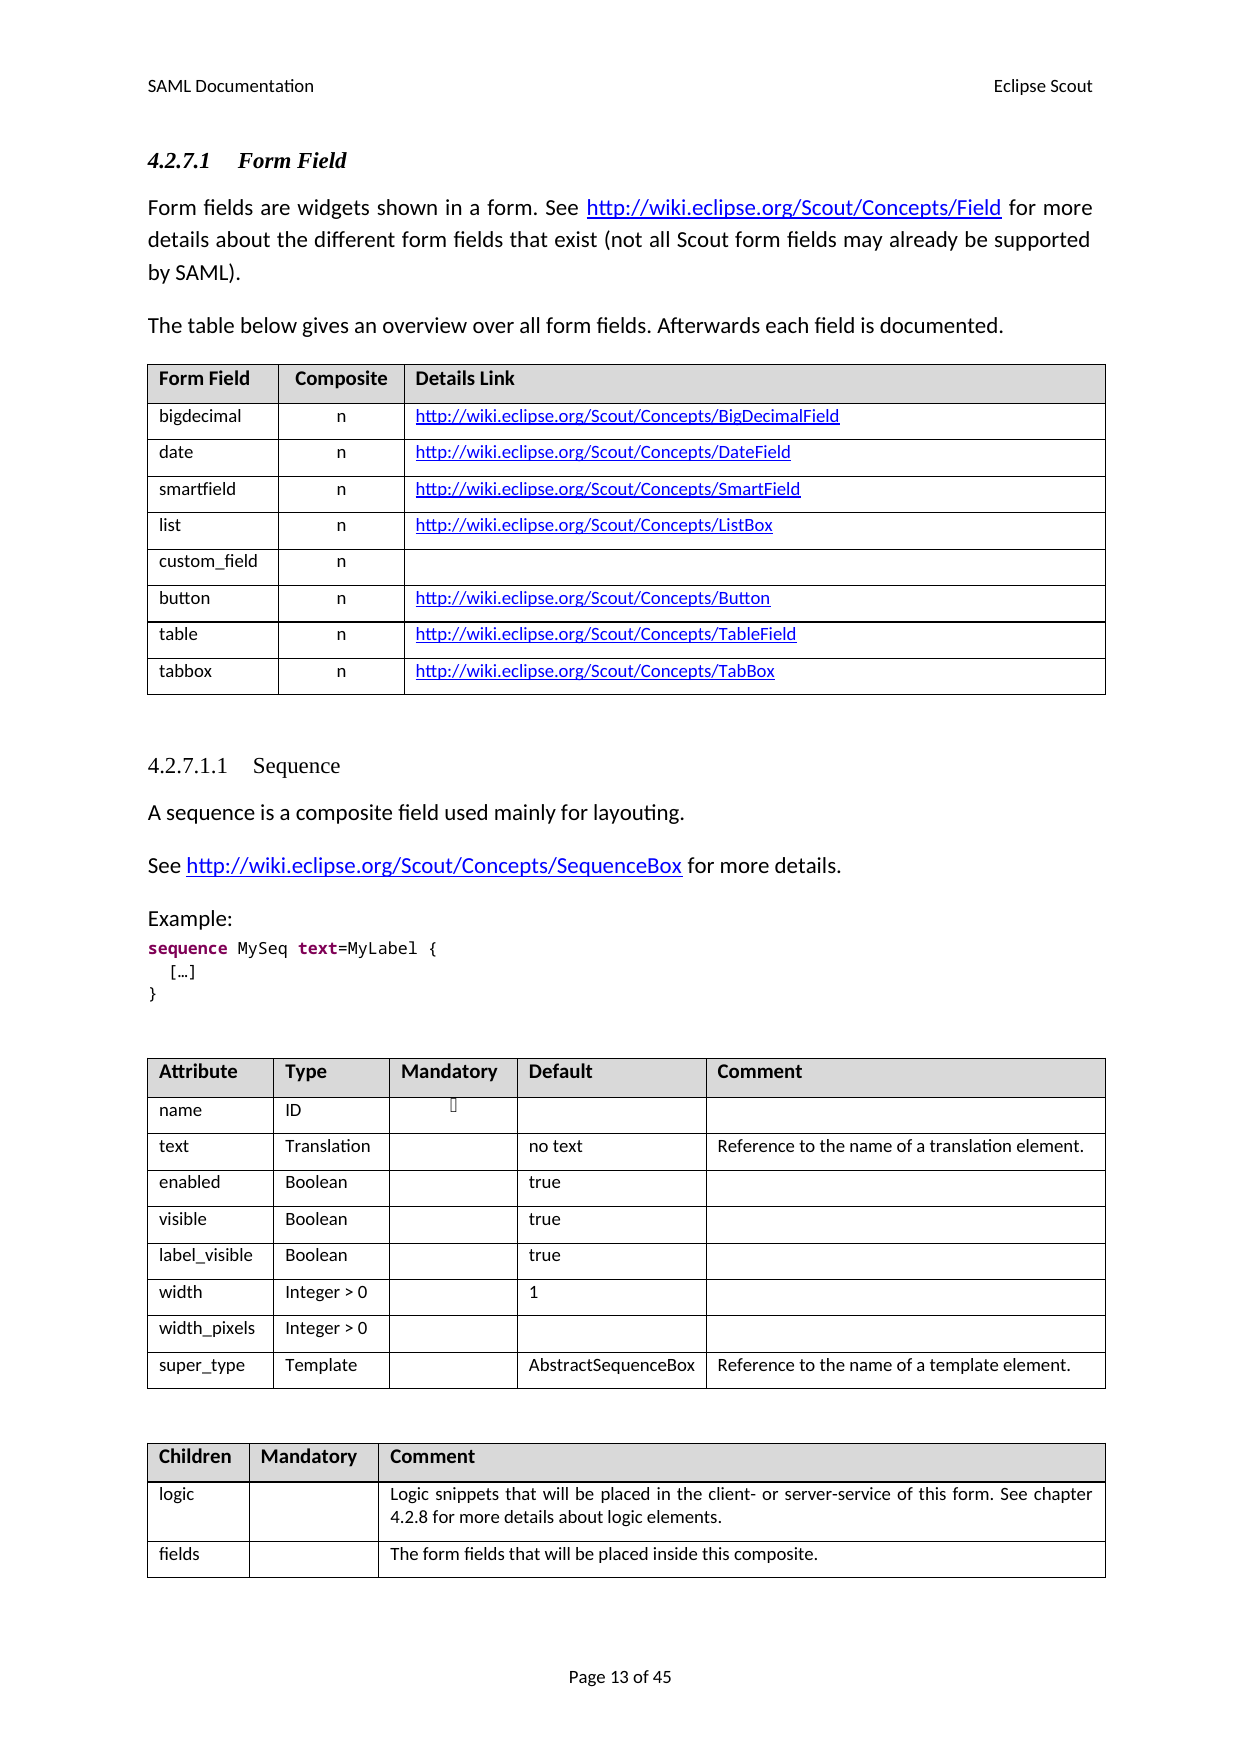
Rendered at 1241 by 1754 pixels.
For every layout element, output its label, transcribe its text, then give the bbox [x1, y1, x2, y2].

table_cell Template [274, 1353, 389, 1388]
table_cell true [518, 1171, 706, 1206]
table_cell n [279, 586, 404, 621]
table_cell n [279, 550, 404, 585]
table_cell Reference to the name of a template element. [707, 1353, 1105, 1388]
table_cell [390, 1098, 517, 1133]
text The table below gives an overview over all form fields. Afterwards each field is documented. [148, 311, 1093, 339]
table_cell n [279, 440, 404, 476]
table_cell http://wiki.eclipse.org/Scout/Concepts/ListBox [405, 513, 1105, 548]
table_header Attribute [148, 1059, 273, 1097]
table_cell [390, 1171, 517, 1206]
table_cell Boolean [274, 1244, 389, 1279]
table_cell n [279, 477, 404, 512]
table_header Mandatory [390, 1059, 517, 1097]
table_cell width_pixels [148, 1316, 273, 1352]
table_cell date [148, 440, 278, 476]
table_cell ID [274, 1098, 389, 1133]
text Example: [148, 904, 1093, 932]
table_cell Translation [274, 1134, 389, 1169]
table_cell Reference to the name of a translation element. [707, 1134, 1105, 1169]
table_header Details Link [405, 365, 1105, 403]
text sequence MySeq text=MyLabel { [148, 937, 1093, 959]
subtitle Form Field [148, 148, 1093, 174]
table_cell bigdecimal [148, 404, 278, 439]
table_cell true [518, 1207, 706, 1242]
table_cell text [148, 1134, 273, 1169]
table_cell Integer > 0 [274, 1316, 389, 1352]
table_cell n [279, 623, 404, 658]
table_cell [405, 550, 1105, 585]
table_cell [250, 1542, 378, 1577]
table_cell custom_field [148, 550, 278, 585]
text See http://wiki.eclipse.org/Scout/Concepts/SequenceBox for more details. [148, 851, 1093, 879]
table_header Comment [379, 1444, 1105, 1481]
table_header Comment [707, 1059, 1105, 1097]
table_cell http://wiki.eclipse.org/Scout/Concepts/Button [405, 586, 1105, 621]
table_cell [707, 1280, 1105, 1315]
table_cell http://wiki.eclipse.org/Scout/Concepts/TabBox [405, 659, 1105, 694]
table_cell http://wiki.eclipse.org/Scout/Concepts/TableField [405, 623, 1105, 658]
table_cell logic [148, 1483, 249, 1541]
text […] [148, 959, 1093, 982]
table_cell Boolean [274, 1171, 389, 1206]
table_cell visible [148, 1207, 273, 1242]
table_cell [707, 1244, 1105, 1279]
table_cell smartfield [148, 477, 278, 512]
table_cell Logic snippets that will be placed in the client- or server-service of this form. See chapter 4.2.7 for more details about logic elements. [379, 1483, 1105, 1541]
table_cell super_type [148, 1353, 273, 1388]
table_cell [390, 1244, 517, 1279]
table_header Children [148, 1444, 249, 1481]
table_cell [707, 1098, 1105, 1133]
table_cell no text [518, 1134, 706, 1169]
table_cell http://wiki.eclipse.org/Scout/Concepts/BigDecimalField [405, 404, 1105, 439]
table_cell [518, 1098, 706, 1133]
table_cell [390, 1280, 517, 1315]
table_cell list [148, 513, 278, 548]
table_cell label_visible [148, 1244, 273, 1279]
subtitle Sequence [148, 753, 1093, 779]
table_cell [390, 1316, 517, 1352]
table_cell true [518, 1244, 706, 1279]
table_header Type [274, 1059, 389, 1097]
table_cell [707, 1207, 1105, 1242]
table_cell enabled [148, 1171, 273, 1206]
table_cell [390, 1353, 517, 1388]
text } [148, 982, 1093, 1005]
table_cell [390, 1207, 517, 1242]
table_header Mandatory [250, 1444, 378, 1481]
table_cell [250, 1483, 378, 1541]
table_cell name [148, 1098, 273, 1133]
table_header Composite [279, 365, 404, 403]
table_cell width [148, 1280, 273, 1315]
table_cell [707, 1171, 1105, 1206]
table_cell n [279, 513, 404, 548]
table_cell AbstractSequenceBox [518, 1353, 706, 1388]
table_cell Boolean [274, 1207, 389, 1242]
table_cell n [279, 404, 404, 439]
table_cell http://wiki.eclipse.org/Scout/Concepts/DateField [405, 440, 1105, 476]
table_cell table [148, 623, 278, 658]
table_header Form Field [148, 365, 278, 403]
table_cell fields [148, 1542, 249, 1577]
table_cell [707, 1316, 1105, 1352]
table_header Default [518, 1059, 706, 1097]
table_cell [518, 1316, 706, 1352]
text Form fields are widgets shown in a form. See http://wiki.eclipse.org/Scout/Concepts/Field for more details about the different form fields that exist (not all Scout form fields may already be supported by SAML). [148, 193, 1093, 286]
table_cell n [279, 659, 404, 694]
table_cell tabbox [148, 659, 278, 694]
table_cell The form fields that will be placed inside this composite. [379, 1542, 1105, 1577]
table_cell [390, 1134, 517, 1169]
table_cell Integer > 0 [274, 1280, 389, 1315]
table_cell http://wiki.eclipse.org/Scout/Concepts/SmartField [405, 477, 1105, 512]
table_cell button [148, 586, 278, 621]
table_cell 1 [518, 1280, 706, 1315]
text A sequence is a composite field used mainly for layouting. [148, 798, 1093, 826]
